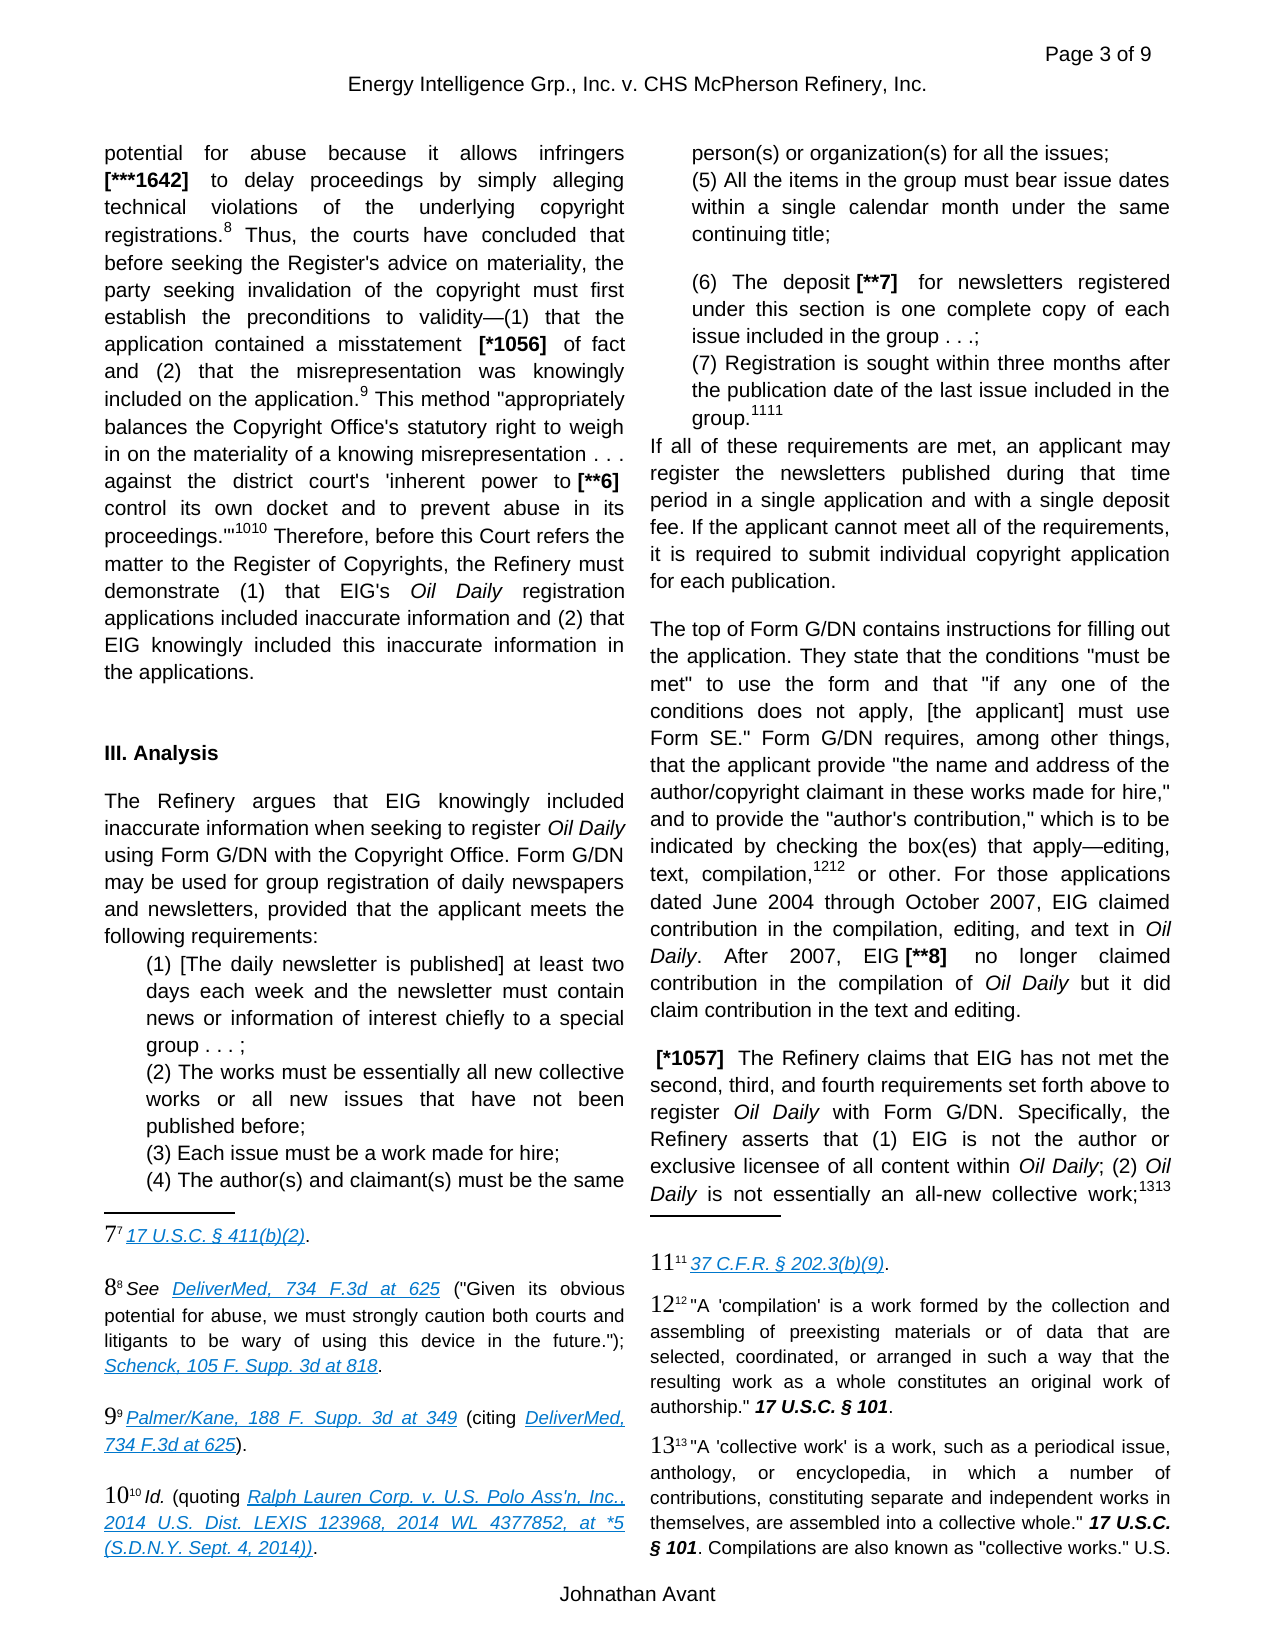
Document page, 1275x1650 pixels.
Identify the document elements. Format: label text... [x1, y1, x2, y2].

text III. Analysis [104, 709, 625, 765]
text The Refinery argues that EIG knowingly included inaccurate information when seeking to register Oil Daily using Form G/DN with the Copyright Office. Form G/DN may be used for group registration of daily newspapers and newsletters, provided that the applicant meets the following requirements: [104, 786, 625, 948]
text (4) The author(s) and claimant(s) must be the same person(s) or organization(s) for all the issues; [692, 137, 1171, 164]
text (1) [The daily newsletter is published] at least two days each week and the newsletter must contain news or information of interest chiefly to a special group . . . ; [146, 948, 625, 1057]
text (2) The works must be essentially all new collective works or all new issues that have not been published before; [146, 1057, 625, 1138]
text (3) Each issue must be a work made for hire; [146, 1138, 625, 1165]
text The language of § 411(b)(2) requires the court to consult the Copyright Office when a party simply alleges the inclusion of knowingly inaccurate information in the copyright application.7 But, federal courts have recognized that this procedure creates a serious potential for abuse because it allows infringers [***1642] to delay proceedings by simply alleging technical violations of the underlying copyright registrations.8 Thus, the courts have concluded that before seeking the Register's advice on materiality, the party seeking invalidation of the copyright must first establish the preconditions to validity—(1) that the application contained a misstatement [*1056] of fact and (2) that the misrepresentation was knowingly included on the application.9 This method "appropriately balances the Copyright Office's statutory right to weigh in on the materiality of a knowing misrepresentation . . . against the district court's 'inherent power to [**6] control its own docket and to prevent abuse in its proceedings.'"10 Therefore, before this Court refers the matter to the Register of Copyrights, the Refinery must demonstrate (1) that EIG's Oil Daily registration applications included inaccurate information and (2) that EIG knowingly included this inaccurate information in the applications. [104, 137, 625, 684]
text (4) The author(s) and claimant(s) must be the same person(s) or organization(s) for all the issues; [146, 1165, 625, 1192]
text (5) All the items in the group must bear issue dates within a single calendar month under the same continuing title; [692, 164, 1171, 246]
text The top of Form G/DN contains instructions for filling out the application. They state that the conditions "must be met" to use the form and that "if any one of the conditions does not apply, [the applicant] must use Form SE." Form G/DN requires, among other things, that the applicant provide "the name and address of the author/copyright claimant in these works made for hire," and to provide the "author's contribution," which is to be indicated by checking the box(es) that apply—editing, text, compilation,12 or other. For those applications dated June 2004 through October 2007, EIG claimed contribution in the compilation, editing, and text in Oil Daily. After 2007, EIG [**8] no longer claimed contribution in the compilation of Oil Daily but it did claim contribution in the text and editing. [650, 614, 1171, 1022]
text (6) The deposit [**7] for newsletters registered under this section is one complete copy of each issue included in the group . . .; [692, 267, 1171, 348]
text If all of these requirements are met, an applicant may register the newsletters published during that time period in a single application and with a single deposit fee. If the applicant cannot meet all of the requirements, it is required to submit individual copyright application for each publication. [650, 431, 1171, 593]
text (7) Registration is sought within three months after the publication date of the last issue included in the group.11 [692, 348, 1171, 431]
